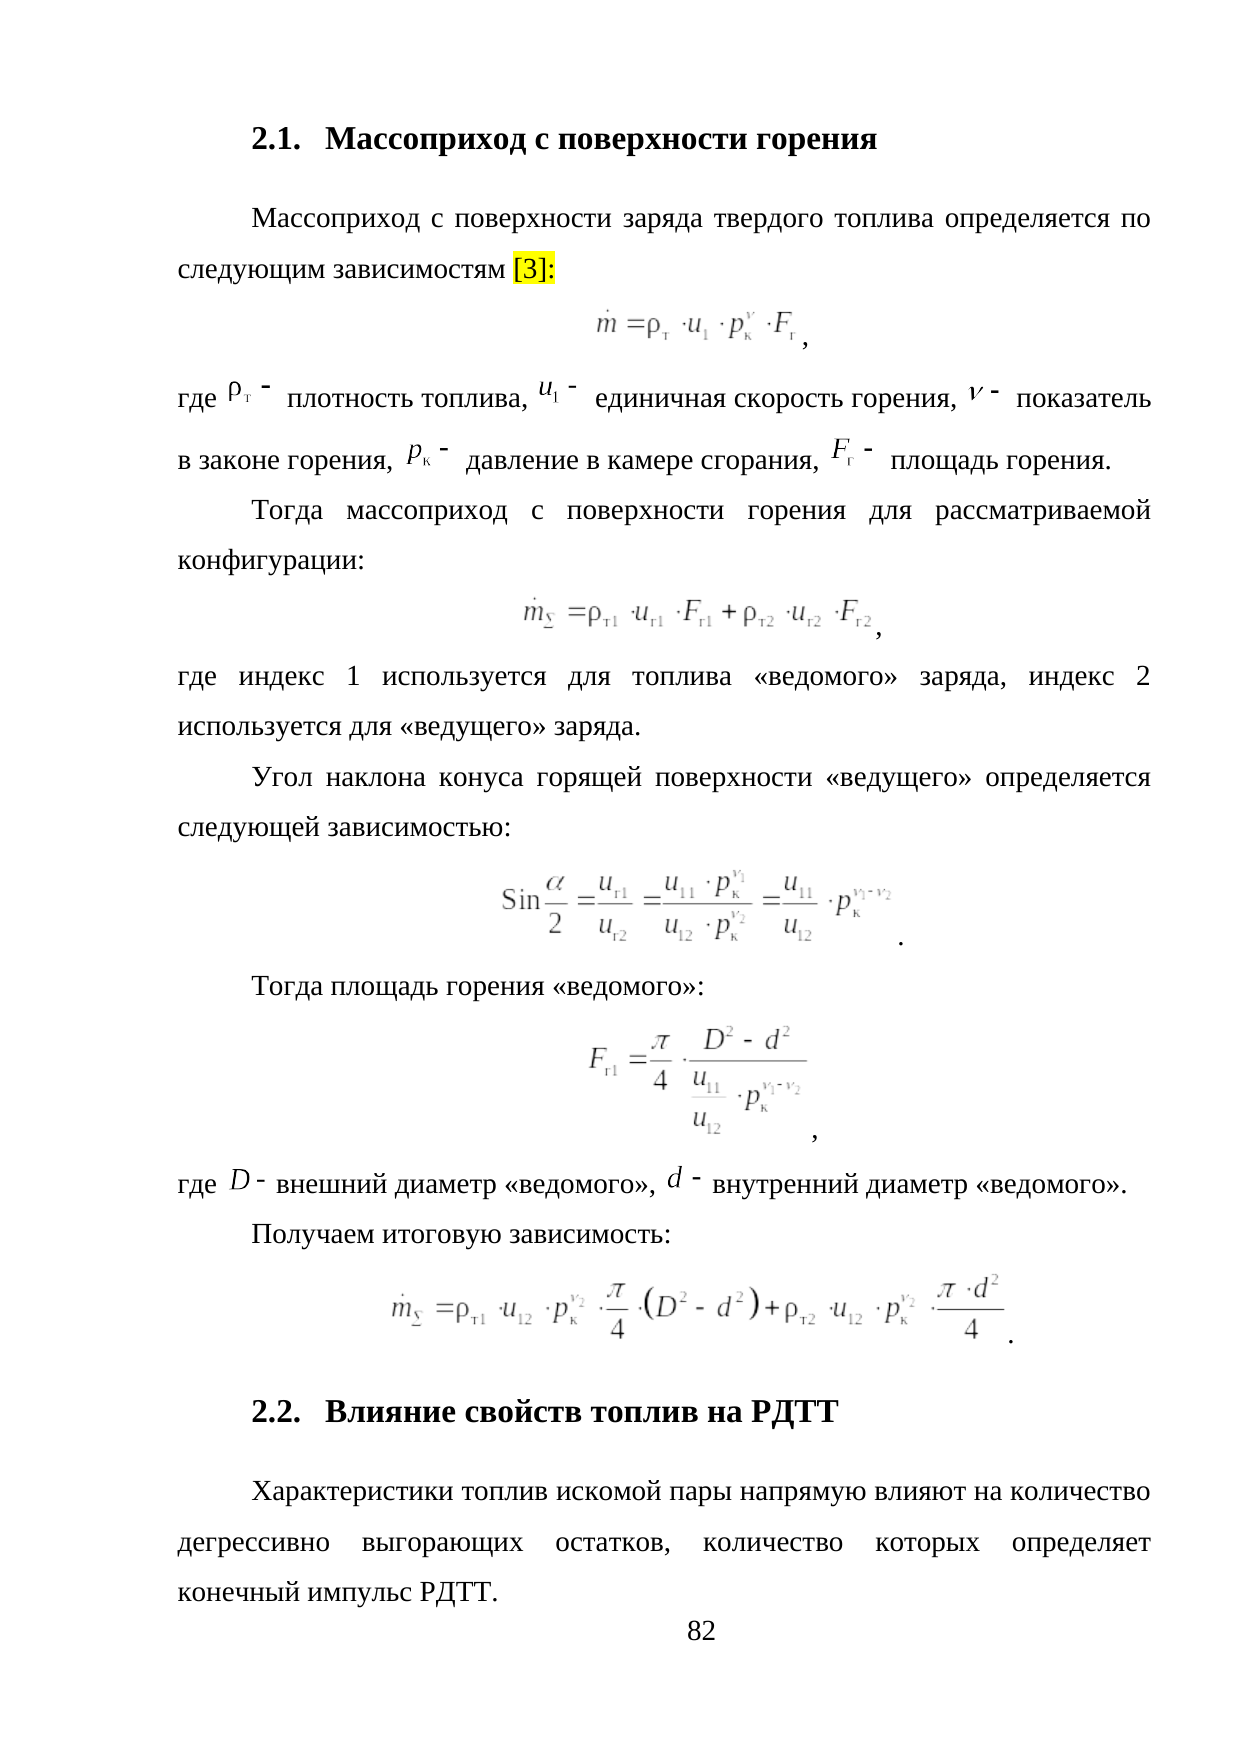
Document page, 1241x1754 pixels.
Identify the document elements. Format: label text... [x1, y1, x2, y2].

subtitle Массоприход с поверхности горения [177, 118, 1152, 156]
text . [177, 1266, 1152, 1349]
text , [177, 1018, 1152, 1145]
text Массоприход с поверхности заряда твердого топлива определяется по следующим зависимостям [3]: [177, 201, 1152, 284]
subtitle Влияние свойств топлив на РДТТ [177, 1391, 1152, 1429]
text где внешний диаметр «ведомого», внутренний диаметр «ведомого». [177, 1162, 1152, 1199]
text Тогда площадь горения «ведомого»: [177, 968, 1152, 1002]
text . [177, 859, 1152, 951]
text где индекс 1 используется для топлива «ведомого» заряда, индекс 2 используется для «ведущего» заряда. [177, 658, 1152, 742]
text Угол наклона конуса горящей поверхности «ведущего» определяется следующей зависимостью: [177, 759, 1152, 842]
text Характеристики топлив искомой пары напрямую влияют на количество дегрессивно выгорающих остатков, количество которых определяет конечный импульс РДТТ. [177, 1473, 1152, 1608]
text , [177, 301, 1152, 351]
text где плотность топлива, единичная скорость горения, показатель в законе горения, давление в камере сгорания, площадь горения. [177, 368, 1152, 475]
text Получаем итоговую зависимость: [177, 1216, 1152, 1250]
text , [177, 593, 1152, 641]
text Тогда массоприход с поверхности горения для рассматриваемой конфигурации: [177, 492, 1152, 576]
